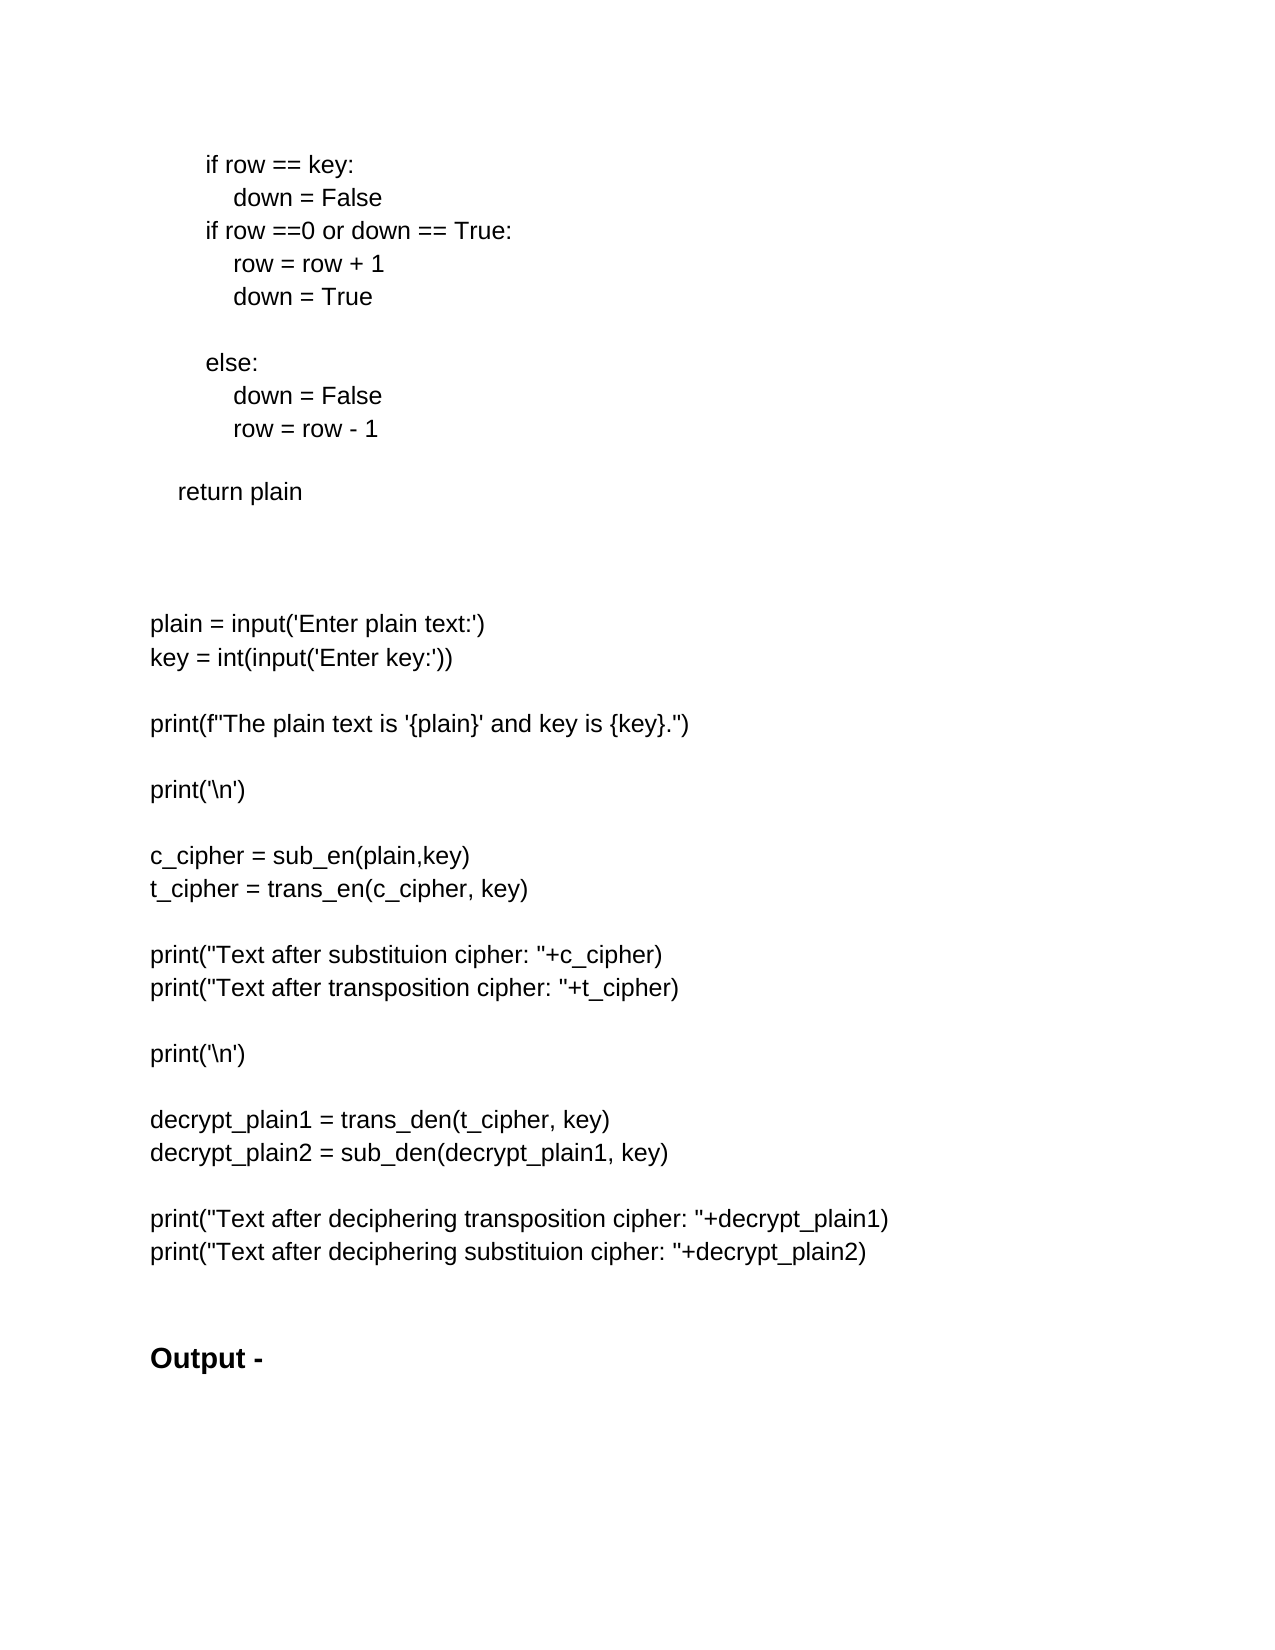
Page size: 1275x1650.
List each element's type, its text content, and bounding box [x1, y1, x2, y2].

text row = row + 1 [150, 249, 1125, 278]
text plain = input('Enter plain text:') [150, 609, 1125, 638]
text print(f"The plain text is '{plain}' and key is {key}.") [150, 708, 1125, 737]
text print("Text after deciphering transposition cipher: "+decrypt_plain1) [150, 1204, 1125, 1233]
text if row ==0 or down == True: [150, 216, 1125, 245]
text down = True [150, 282, 1125, 311]
text return plain [150, 477, 1125, 506]
text Output - [150, 1341, 1125, 1375]
text t_cipher = trans_en(c_cipher, key) [150, 874, 1125, 902]
text else: [150, 348, 1125, 377]
text decrypt_plain2 = sub_den(decrypt_plain1, key) [150, 1138, 1125, 1167]
text print("Text after transposition cipher: "+t_cipher) [150, 973, 1125, 1001]
text c_cipher = sub_en(plain,key) [150, 841, 1125, 869]
text print('\n') [150, 1039, 1125, 1067]
text key = int(input('Enter key:')) [150, 642, 1125, 671]
text down = False [150, 183, 1125, 212]
text print('\n') [150, 774, 1125, 803]
text decrypt_plain1 = trans_den(t_cipher, key) [150, 1105, 1125, 1133]
text print("Text after deciphering substituion cipher: "+decrypt_plain2) [150, 1237, 1125, 1266]
text if row == key: [150, 150, 1125, 179]
text print("Text after substituion cipher: "+c_cipher) [150, 940, 1125, 968]
text row = row - 1 [150, 414, 1125, 443]
text down = False [150, 381, 1125, 410]
